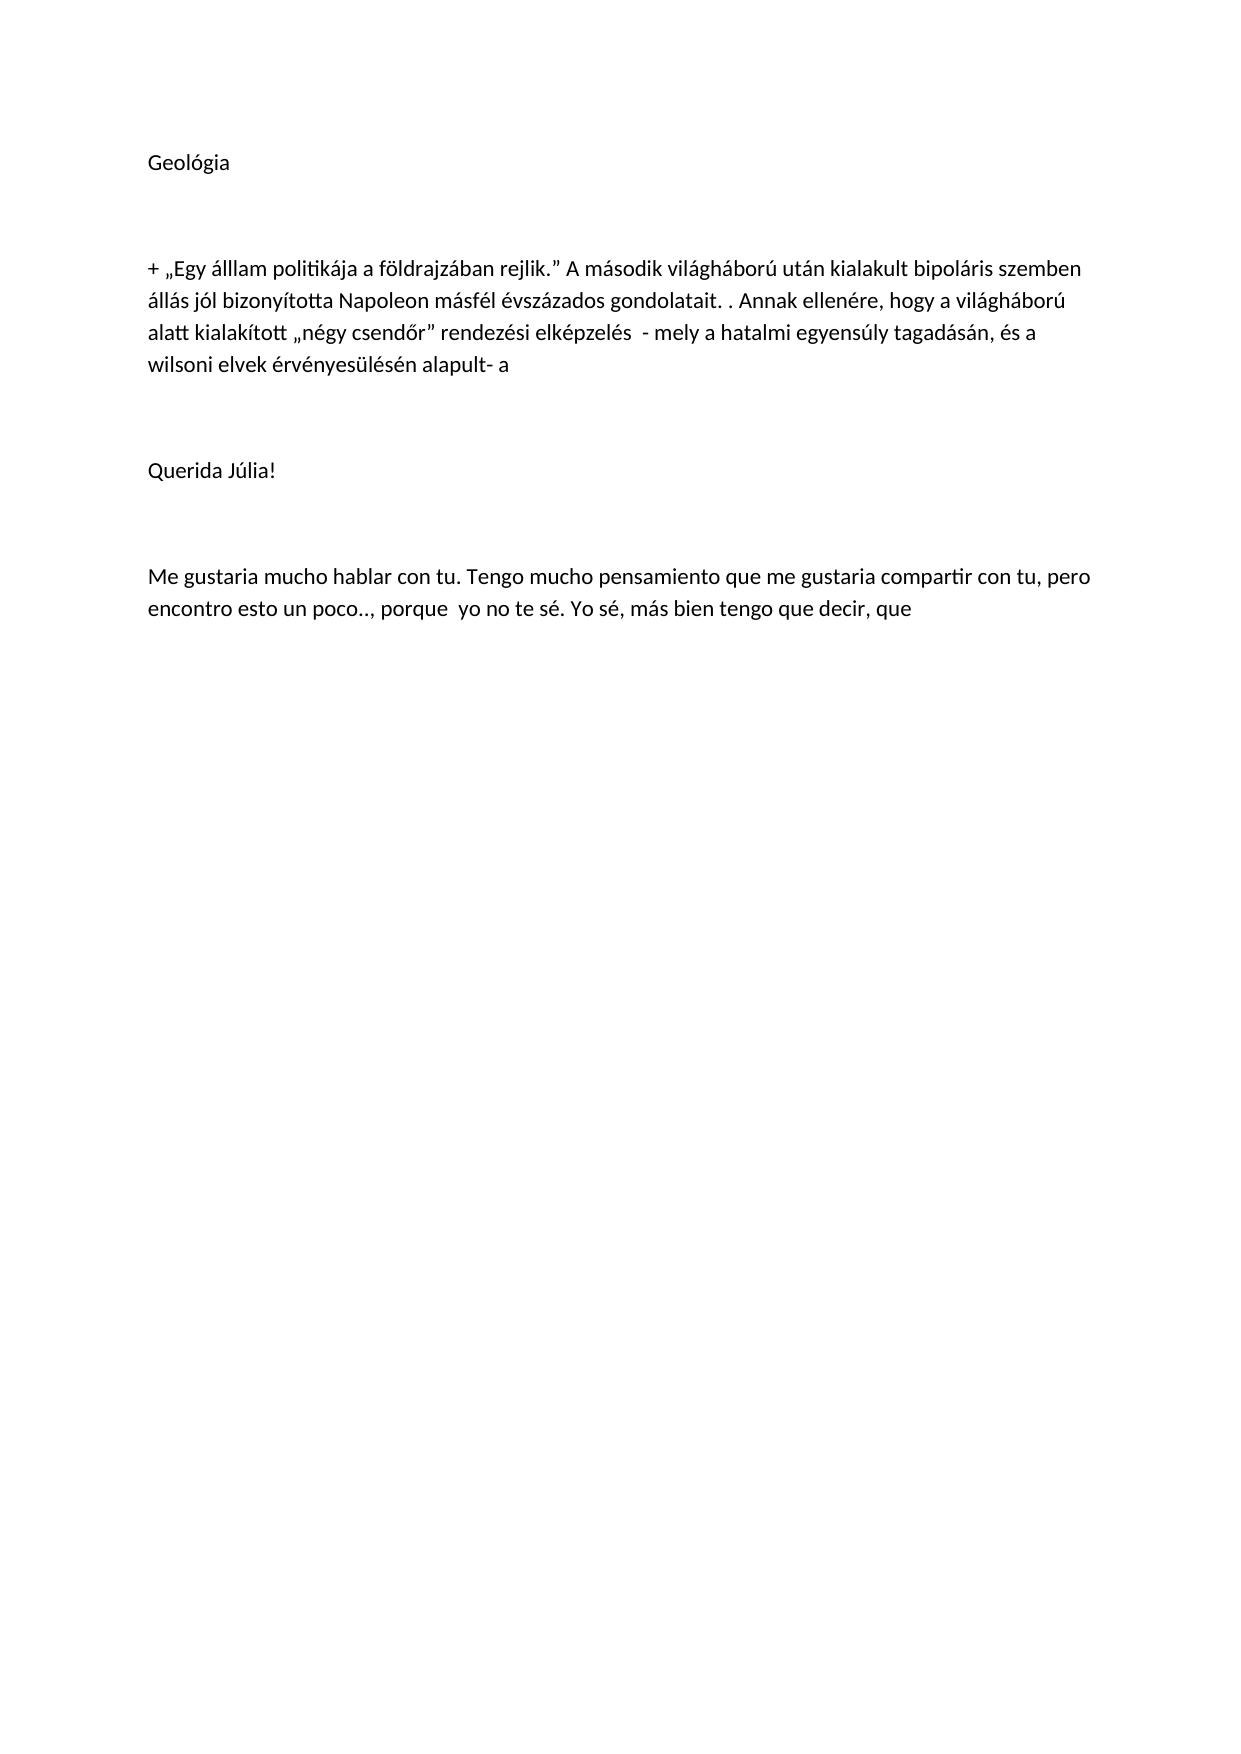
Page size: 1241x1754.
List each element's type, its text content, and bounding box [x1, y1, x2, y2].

text + „Egy álllam politikája a földrajzában rejlik.” A második világháború után kialakult bipoláris szemben állás jól bizonyította Napoleon másfél évszázados gondolatait. . Annak ellenére, hogy a világháború alatt kialakított „négy csendőr” rendezési elképzelés - mely a hatalmi egyensúly tagadásán, és a wilsoni elvek érvényesülésén alapult- a [148, 254, 1093, 378]
text Me gustaria mucho hablar con tu. Tengo mucho pensamiento que me gustaria compartir con tu, pero encontro esto un poco.., porque yo no te sé. Yo sé, más bien tengo que decir, que [148, 562, 1093, 622]
text Querida Júlia! [148, 456, 1093, 484]
text Geológia [148, 148, 1093, 176]
